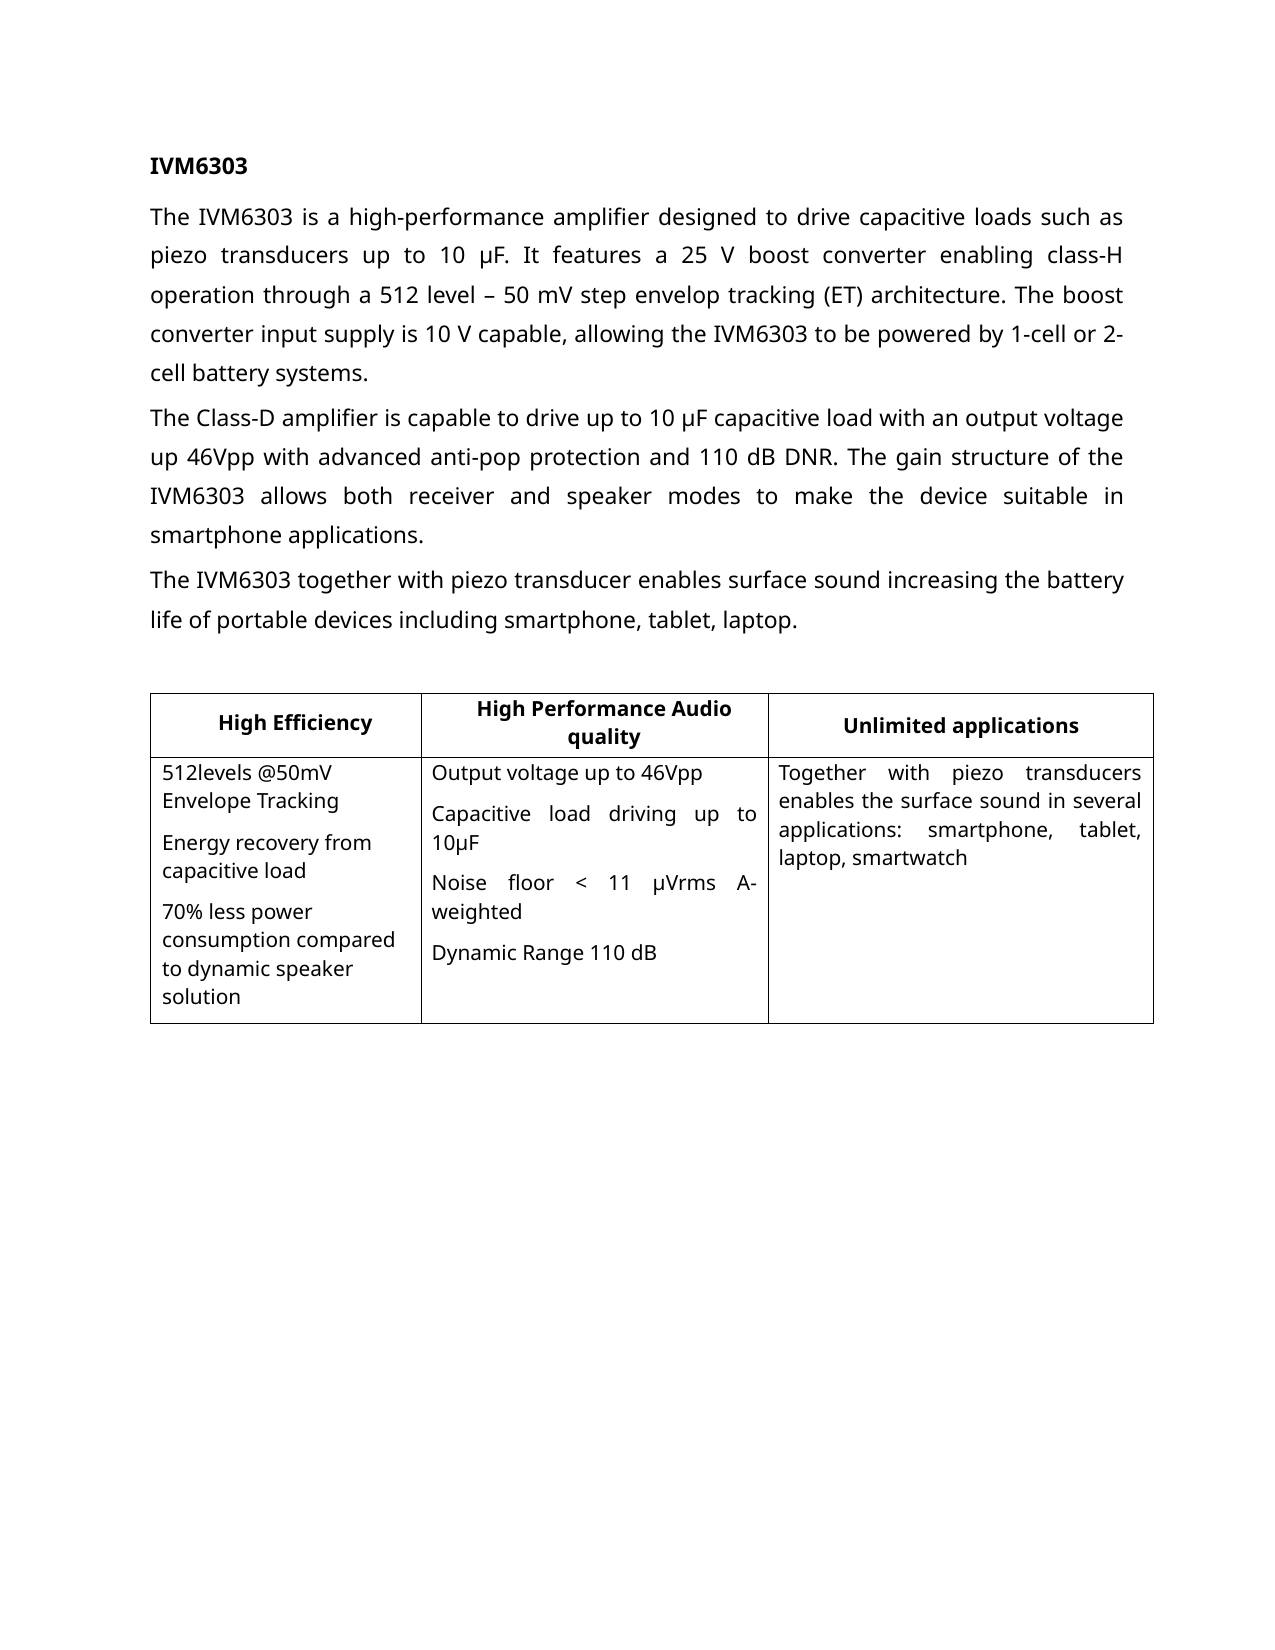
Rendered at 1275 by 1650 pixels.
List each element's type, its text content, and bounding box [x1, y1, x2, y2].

text The IVM6303 together with piezo transducer enables surface sound increasing the battery life of portable devices including smartphone, tablet, laptop. [150, 564, 1125, 635]
table_cell Together with piezo transducers enables the surface sound in several applications: smartphone, tablet, laptop, smartwatch [769, 758, 1153, 1023]
text IVM6303 [150, 150, 1125, 181]
table_cell Output voltage up to 46Vpp Capacitive load driving up to 10μF Noise floor < 11 μVrms A-weighted Dynamic Range 110 dB [422, 758, 768, 1023]
text The IVM6303 is a high-performance amplifier designed to drive capacitive loads such as piezo transducers up to 10 µF. It features a 25 V boost converter enabling class-H operation through a 512 level – 50 mV step envelop tracking (ET) architecture. The boost converter input supply is 10 V capable, allowing the IVM6303 to be powered by 1-cell or 2-cell battery systems. [150, 200, 1125, 388]
table_header Unlimited applications [769, 694, 1153, 757]
text The Class-D amplifier is capable to drive up to 10 µF capacitive load with an output voltage up 46Vpp with advanced anti-pop protection and 110 dB DNR. The gain structure of the IVM6303 allows both receiver and speaker modes to make the device suitable in smartphone applications. [150, 402, 1125, 550]
table_header High Performance Audio quality [422, 694, 768, 757]
table_cell 512levels @50mV Envelope Tracking Energy recovery from capacitive load 70% less power consumption compared to dynamic speaker solution [151, 758, 421, 1023]
table_header High Efficiency [151, 694, 421, 757]
